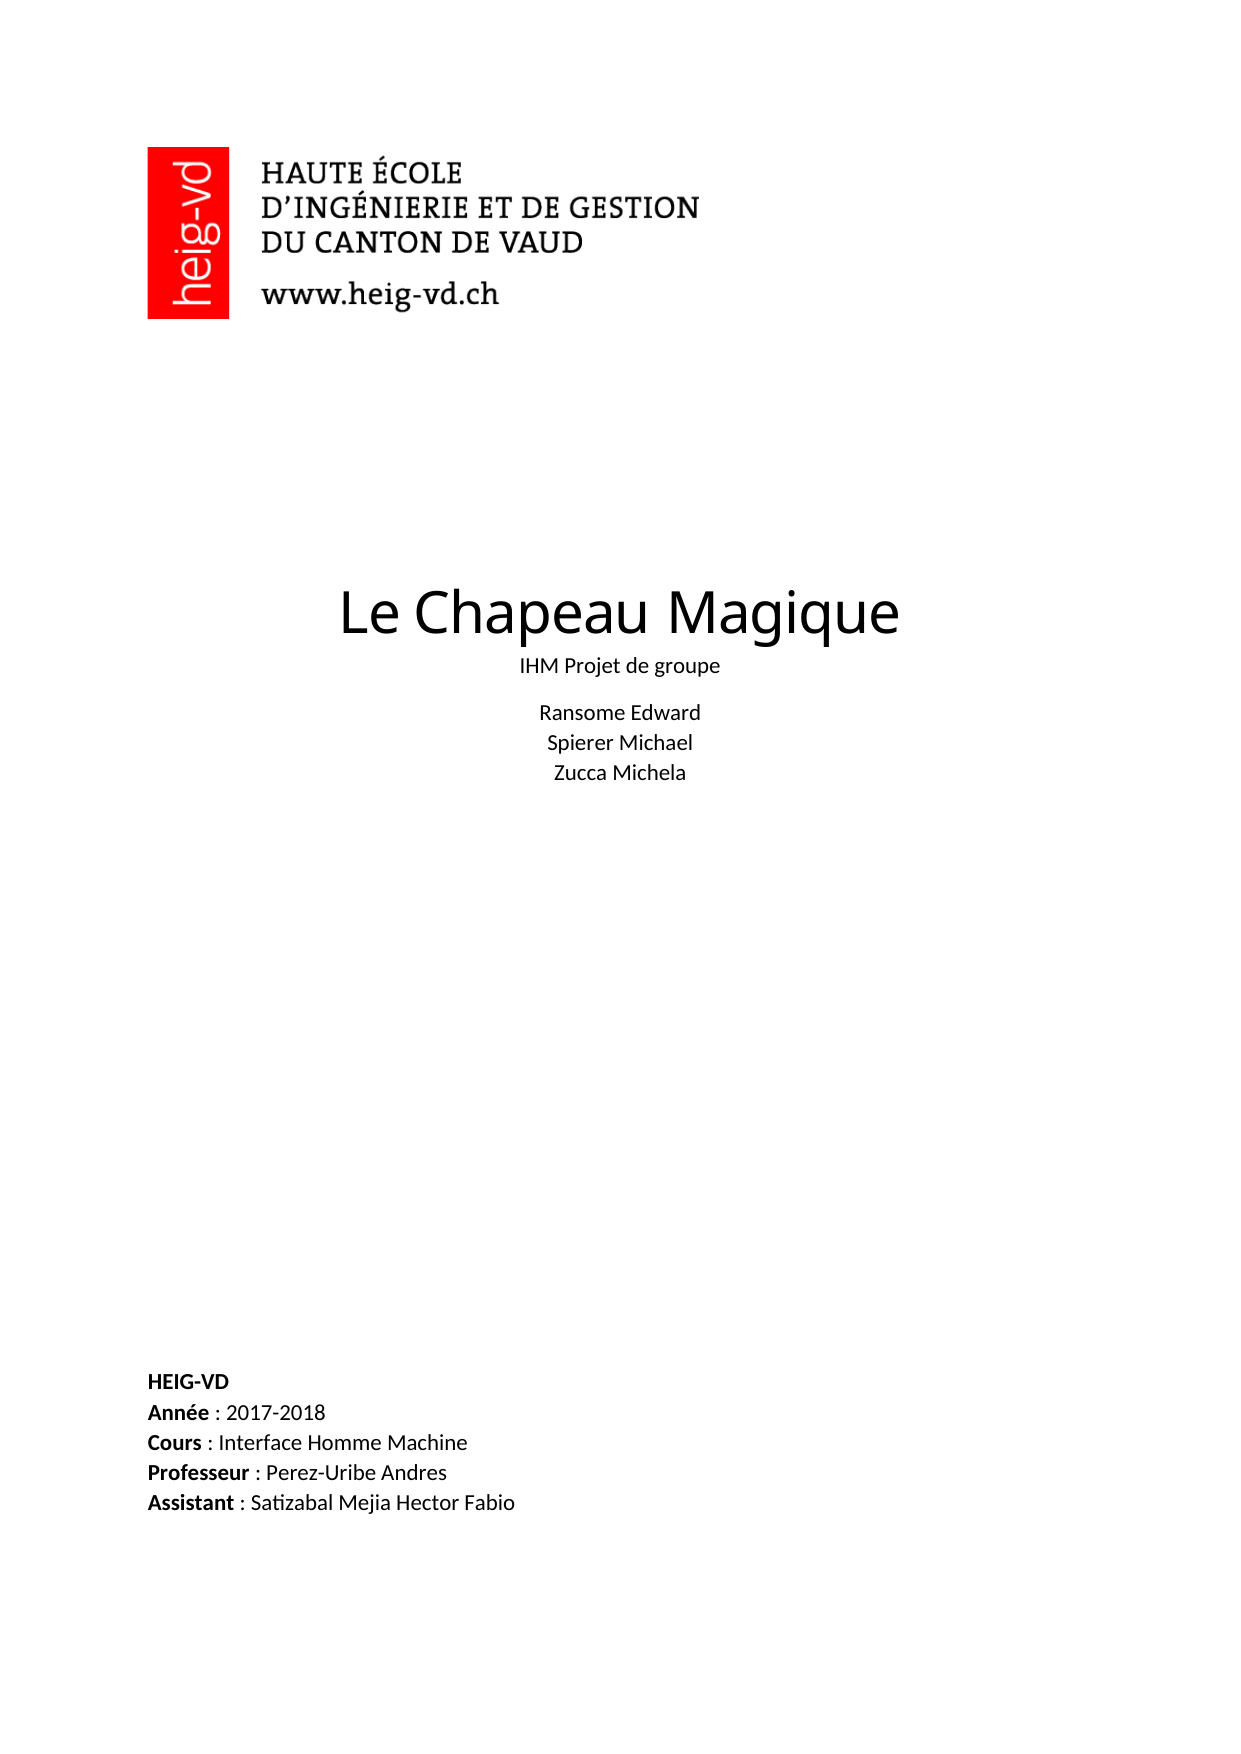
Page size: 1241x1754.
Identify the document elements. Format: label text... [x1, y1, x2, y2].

title Le Chapeau Magique [148, 571, 1092, 651]
text HEIG-VD Année : 2017-2018 Cours : Interface Homme Machine Professeur : Perez-Uribe Andres Assistant : Satizabal Mejia Hector Fabio [148, 1367, 1092, 1516]
text IHM Projet de groupe [148, 651, 1092, 679]
picture [147, 147, 699, 319]
text Ransome Edward Spierer Michael Zucca Michela [148, 698, 1092, 786]
